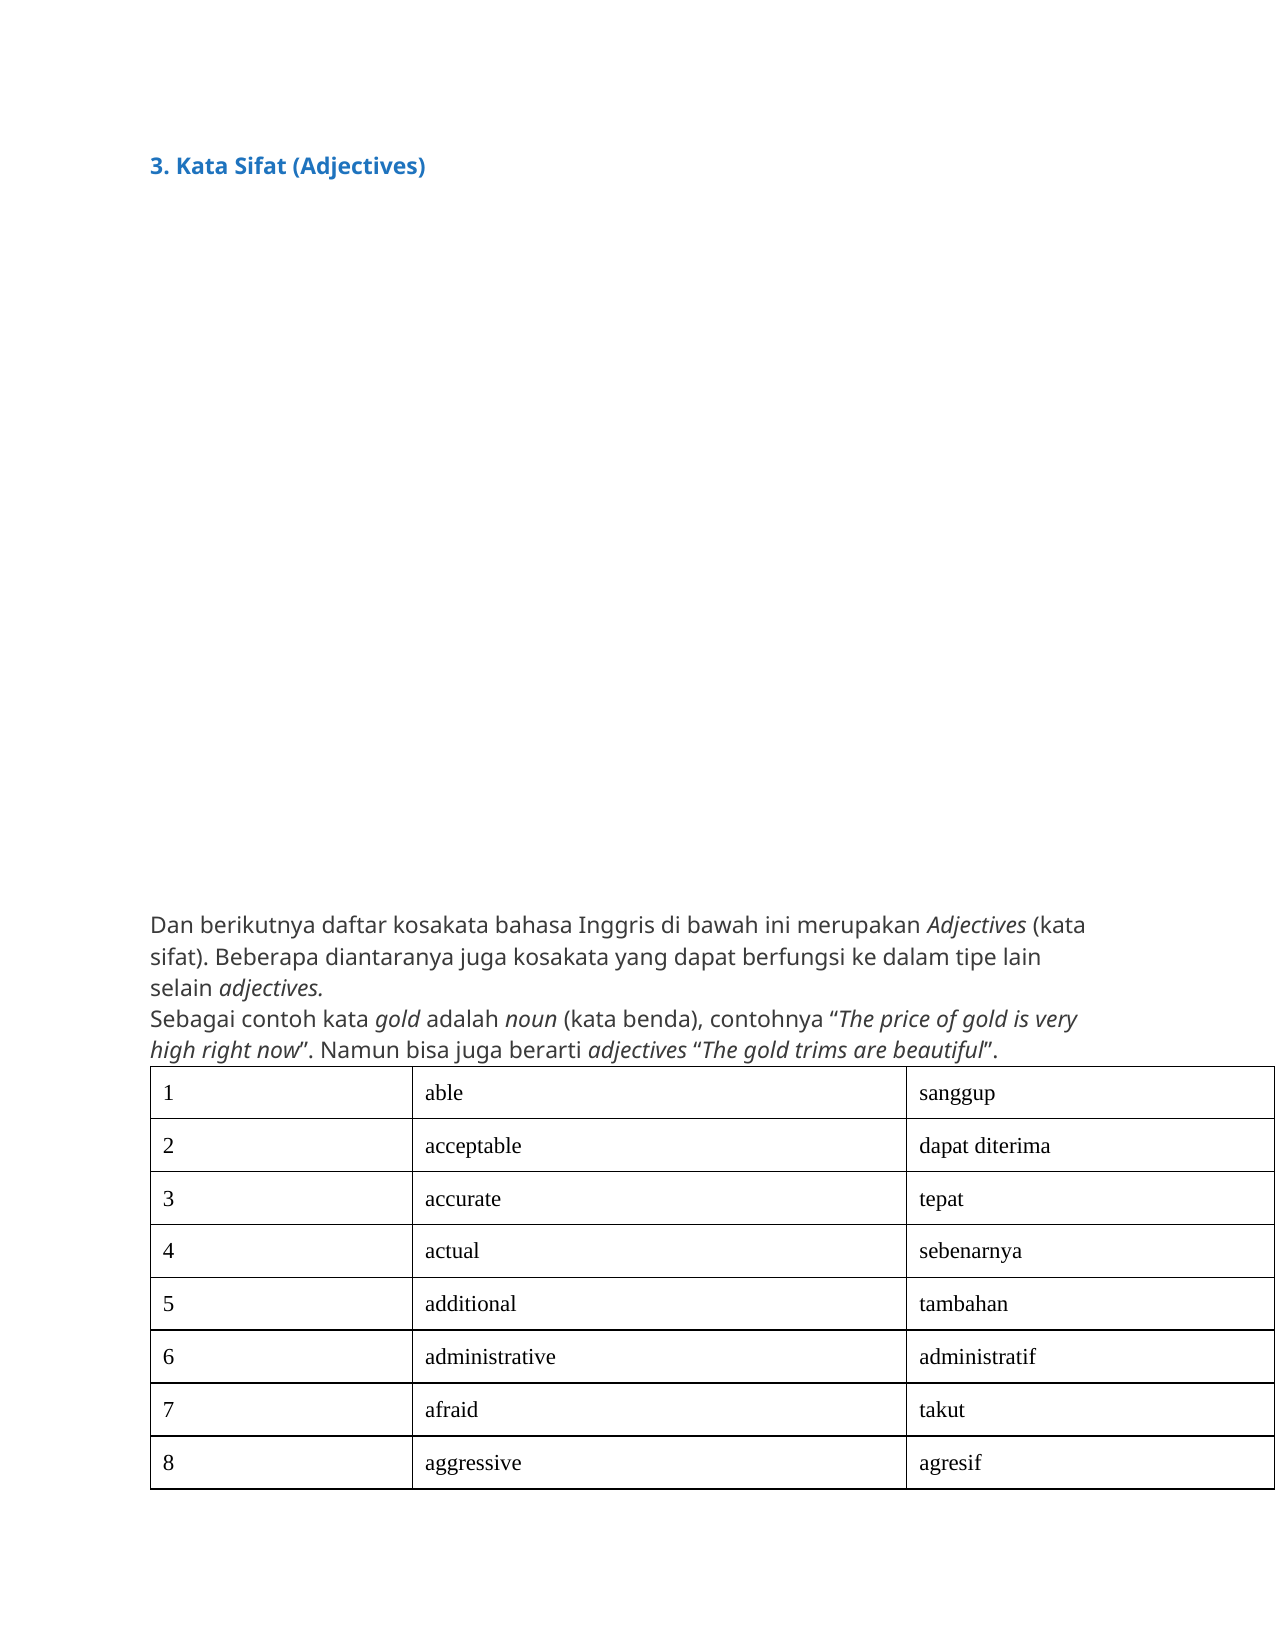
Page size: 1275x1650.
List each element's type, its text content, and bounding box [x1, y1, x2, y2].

table_cell tambahan [907, 1278, 1274, 1329]
table_cell actual [413, 1225, 906, 1276]
table_cell 4 [151, 1225, 412, 1276]
table_cell 5 [151, 1278, 412, 1329]
table_cell 7 [151, 1384, 412, 1435]
table_cell afraid [413, 1384, 906, 1435]
table_cell administrative [413, 1331, 906, 1382]
table_cell 8 [151, 1437, 412, 1488]
text Sebagai contoh kata gold adalah noun (kata benda), contohnya “The price of gold is very high right now”. Namun bisa juga berarti adjectives “The gold trims are beautiful”. [150, 1003, 1125, 1066]
text 3. Kata Sifat (Adjectives) [150, 150, 1125, 181]
table_cell takut [907, 1384, 1274, 1435]
table_cell aggressive [413, 1437, 906, 1488]
table_cell dapat diterima [907, 1119, 1274, 1171]
table_header able [413, 1067, 906, 1118]
table_header sanggup [907, 1067, 1274, 1118]
table_cell sebenarnya [907, 1225, 1274, 1276]
table_cell tepat [907, 1172, 1274, 1223]
table_cell acceptable [413, 1119, 906, 1171]
table_cell accurate [413, 1172, 906, 1223]
text Dan berikutnya daftar kosakata bahasa Inggris di bawah ini merupakan Adjectives (kata sifat). Beberapa diantaranya juga kosakata yang dapat berfungsi ke dalam tipe lain selain adjectives. [150, 909, 1125, 1003]
table_cell 6 [151, 1331, 412, 1382]
table_header 1 [151, 1067, 412, 1118]
table_cell 2 [151, 1119, 412, 1171]
table_cell agresif [907, 1437, 1274, 1488]
table_cell 3 [151, 1172, 412, 1223]
table_cell administratif [907, 1331, 1274, 1382]
table_cell additional [413, 1278, 906, 1329]
